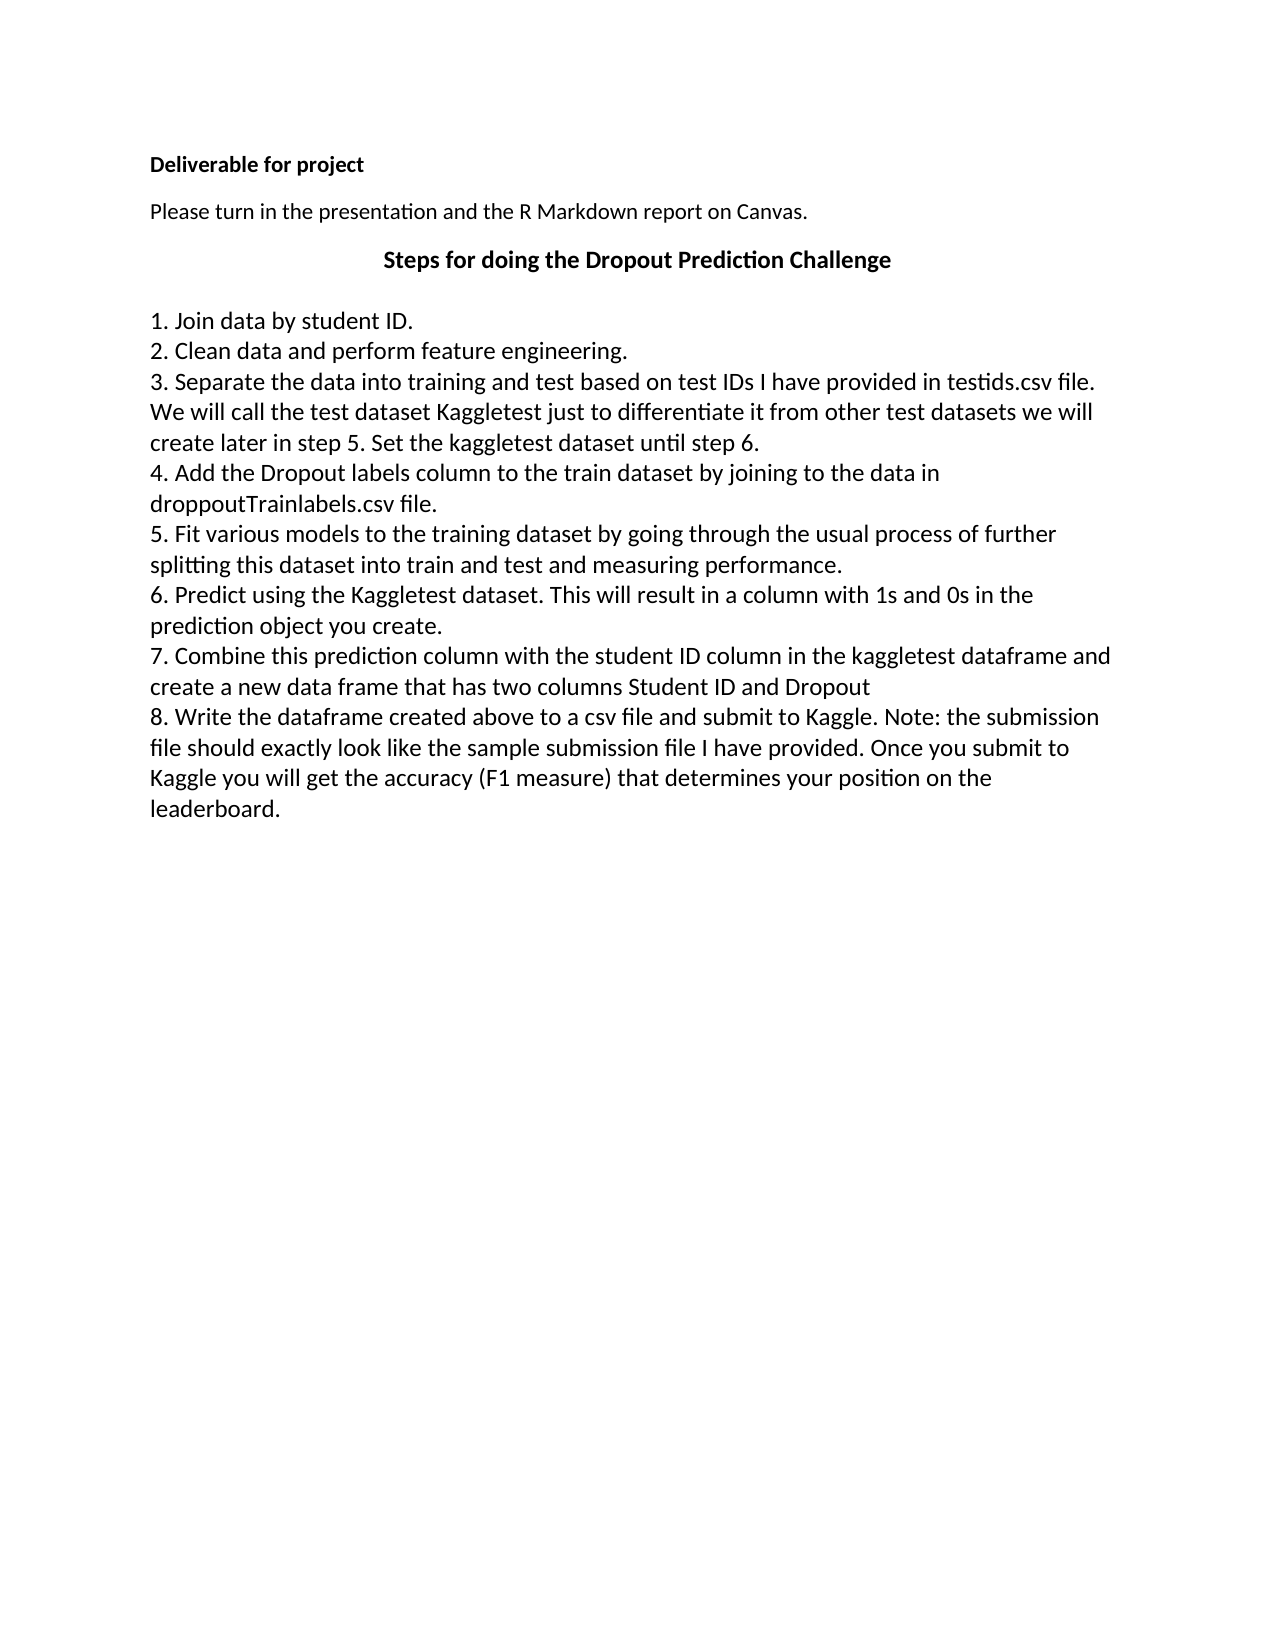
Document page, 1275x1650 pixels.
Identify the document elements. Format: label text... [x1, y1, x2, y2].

text 2. Clean data and perform feature engineering. [150, 335, 1125, 366]
text Deliverable for project [150, 150, 1125, 178]
text Steps for doing the Dropout Prediction Challenge [150, 244, 1125, 274]
text 1. Join data by student ID. [150, 305, 1125, 335]
text 5. Fit various models to the training dataset by going through the usual process of further splitting this dataset into train and test and measuring performance. [150, 518, 1125, 579]
text 7. Combine this prediction column with the student ID column in the kaggletest dataframe and create a new data frame that has two columns Student ID and Dropout [150, 641, 1125, 702]
text 8. Write the dataframe created above to a csv file and submit to Kaggle. Note: the submission file should exactly look like the sample submission file I have provided. Once you submit to Kaggle you will get the accuracy (F1 measure) that determines your position on the leaderboard. [150, 702, 1125, 824]
text 6. Predict using the Kaggletest dataset. This will result in a column with 1s and 0s in the prediction object you create. [150, 579, 1125, 641]
text 4. Add the Dropout labels column to the train dataset by joining to the data in droppoutTrainlabels.csv file. [150, 457, 1125, 518]
text Please turn in the presentation and the R Markdown report on Canvas. [150, 197, 1125, 225]
text 3. Separate the data into training and test based on test IDs I have provided in testids.csv file. We will call the test dataset Kaggletest just to differentiate it from other test datasets we will create later in step 5. Set the kaggletest dataset until step 6. [150, 366, 1125, 457]
